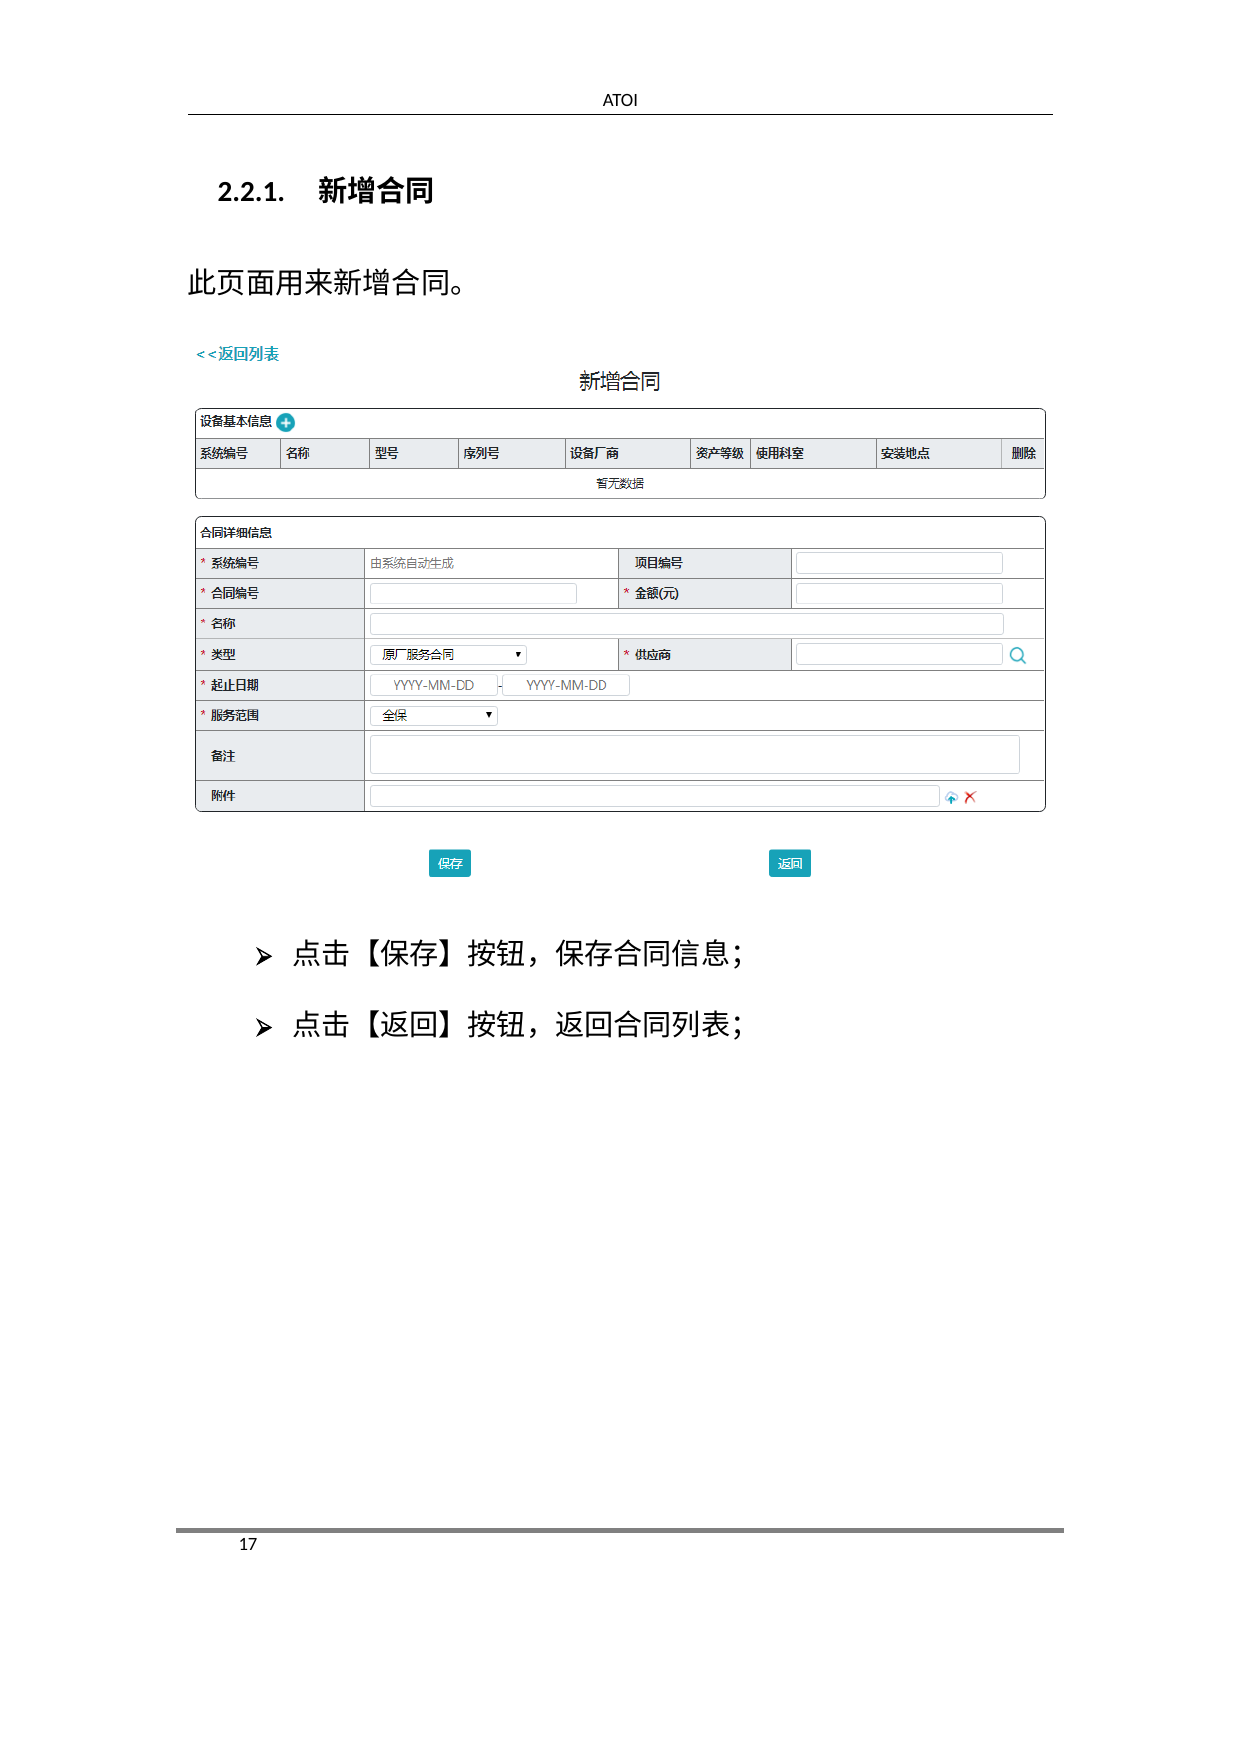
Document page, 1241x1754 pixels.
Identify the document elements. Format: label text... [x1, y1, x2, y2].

text 此页面用来新增合同。 [187, 248, 1053, 313]
subtitle 新增合同 [217, 156, 1053, 221]
list 点击【返回】按钮，返回合同列表； [255, 991, 1053, 1056]
picture [187, 340, 1053, 885]
list 点击【保存】按钮，保存合同信息； [255, 919, 1053, 984]
